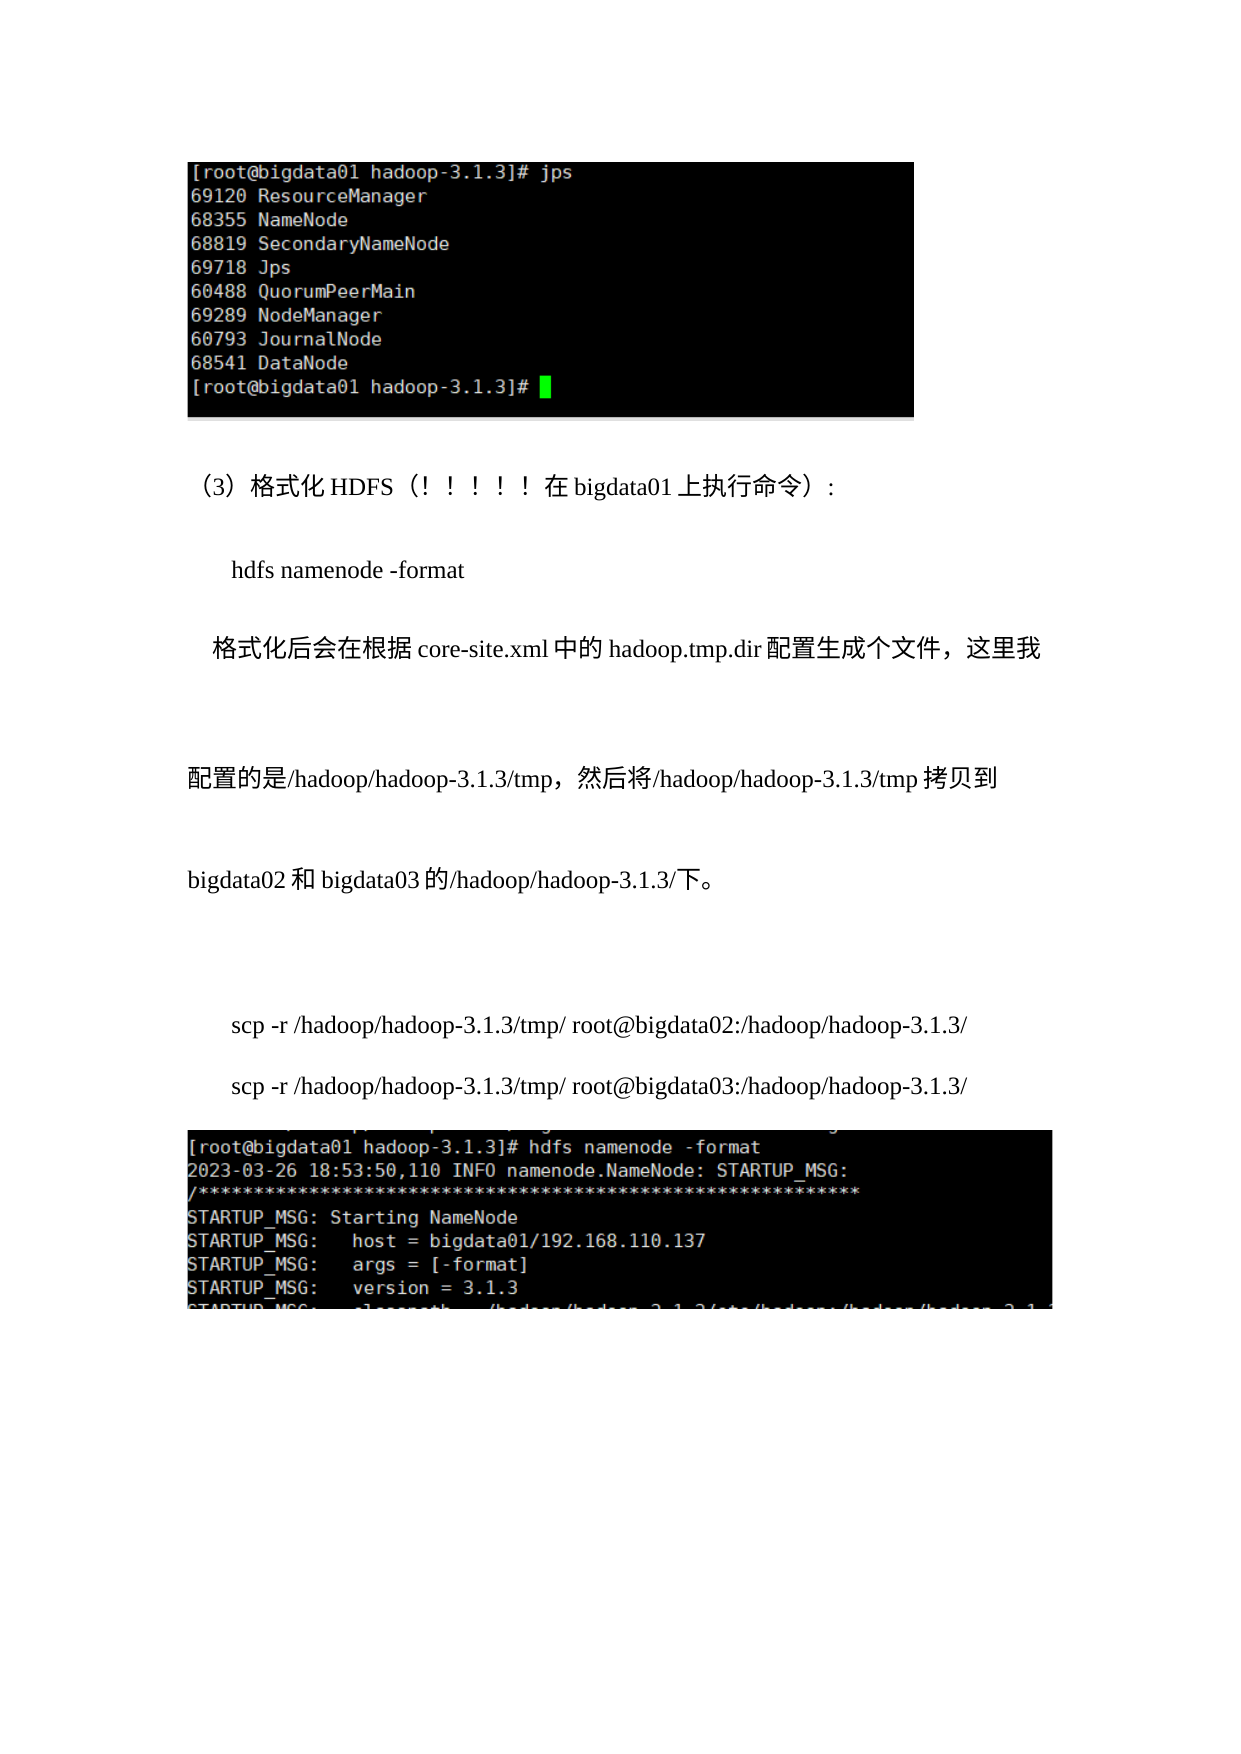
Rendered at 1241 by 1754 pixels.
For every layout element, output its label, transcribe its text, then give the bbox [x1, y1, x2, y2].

picture [187, 1130, 1053, 1309]
text bigdata02和bigdata03的/hadoop/hadoop-3.1.3/下。 [187, 846, 1053, 911]
text （3）格式化HDFS（！！！！！在bigdata01上执行命令）: [187, 452, 1053, 517]
text scp -r /hadoop/hadoop-3.1.3/tmp/ root@bigdata03:/hadoop/hadoop-3.1.3/ [187, 1069, 1053, 1102]
text scp -r /hadoop/hadoop-3.1.3/tmp/ root@bigdata02:/hadoop/hadoop-3.1.3/ [187, 1008, 1053, 1041]
text hdfs namenode -format [187, 553, 1053, 586]
text 格式化后会在根据core-site.xml中的hadoop.tmp.dir配置生成个文件，这里我配置的是/hadoop/hadoop-3.1.3/tmp，然后将/hadoop/hadoop-3.1.3/tmp拷贝到 [187, 614, 1053, 809]
picture [187, 162, 914, 421]
